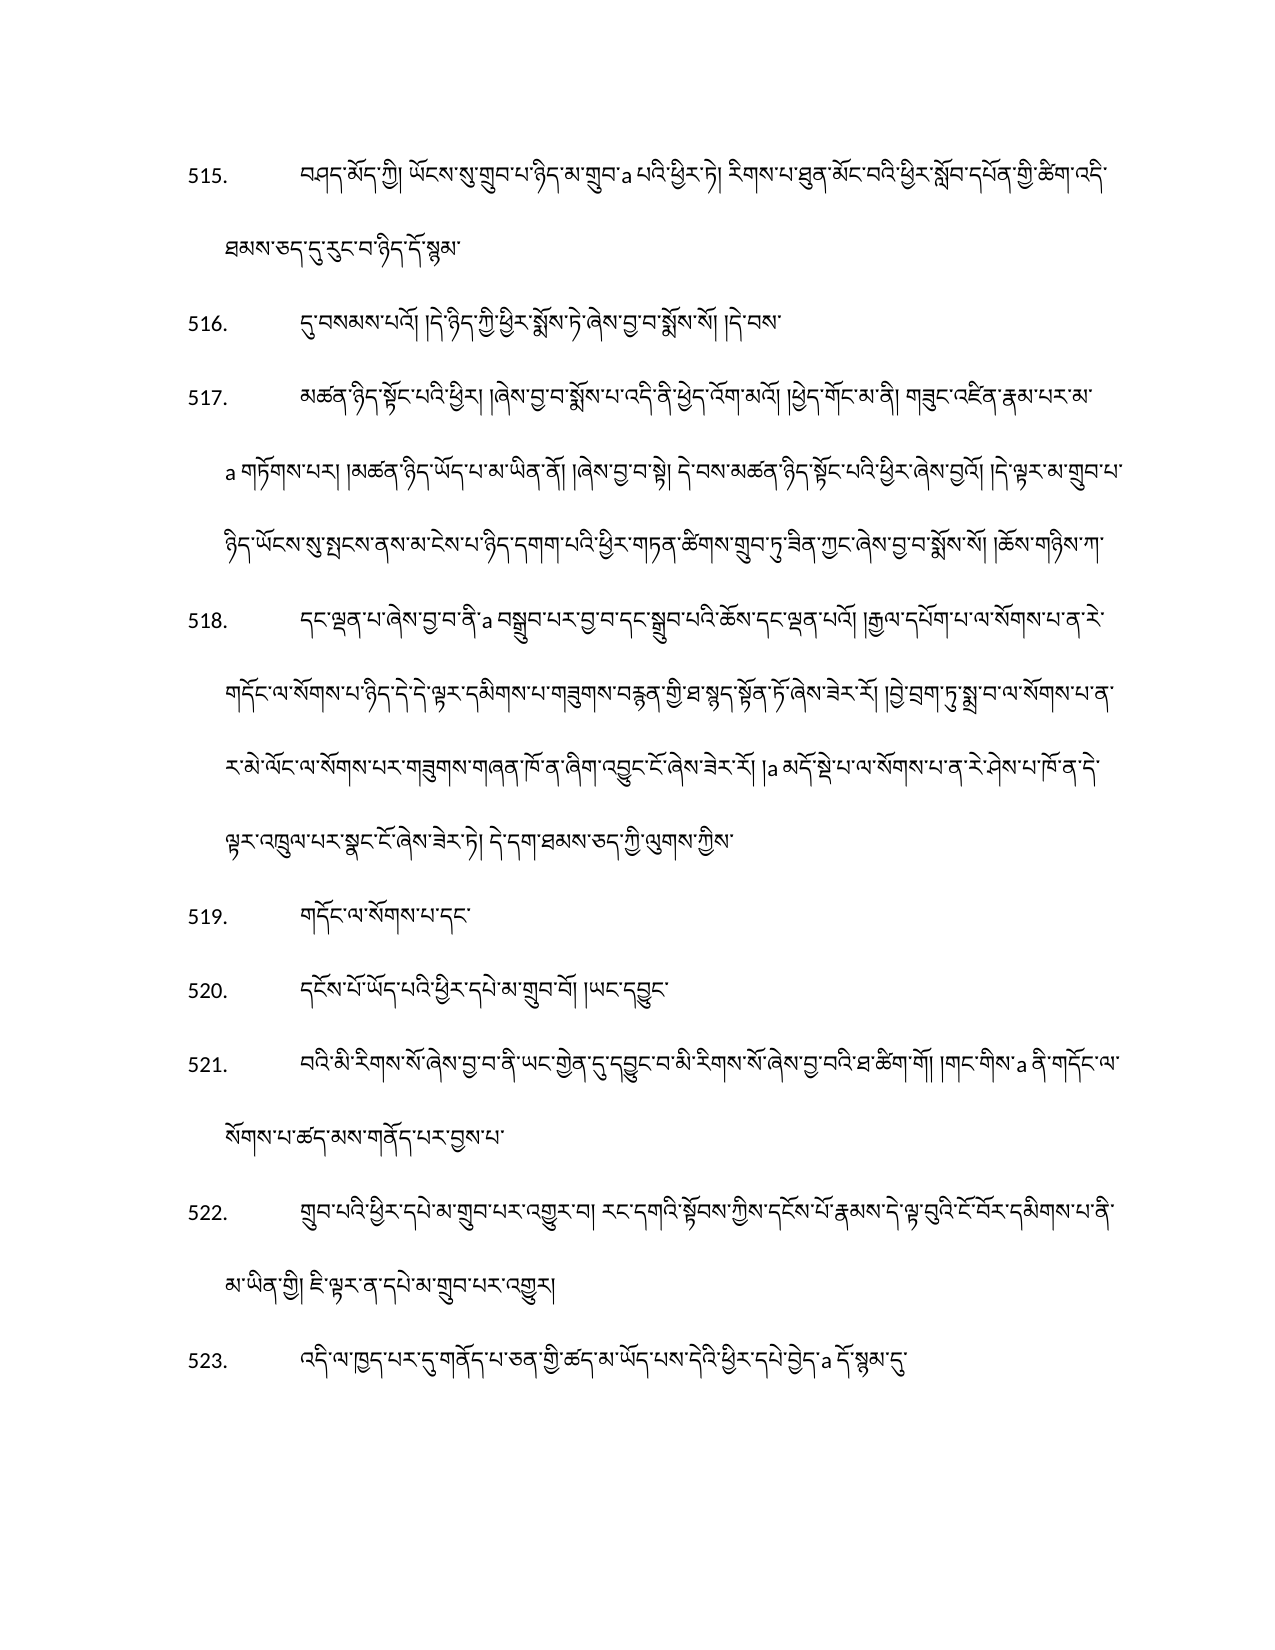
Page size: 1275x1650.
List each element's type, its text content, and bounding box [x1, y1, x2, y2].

list གདོང་ལ་སོགས་པ་དང་ [187, 891, 1125, 955]
list མཚན་ཉིད་སྟོང་པའི་ཕྱིར། །ཞེས་བྱ་བ་སྨོས་པ་འདི་ནི་ཕྱེད་འོག་མའོ། །ཕྱེད་གོང་མ་ནི། གཟུང་འཛིན་རྣམ་པར་མ་aགཏོགས་པར། །མཚན་ཉིད་ཡོད་པ་མ་ཡིན་ནོ། །ཞེས་བྱ་བ་སྟེ། དེ་བས་མཚན་ཉིད་སྟོང་པའི་ཕྱིར་ཞེས་བྱའོ། །དེ་ལྟར་མ་གྲུབ་པ་ཉིད་ཡོངས་སུ་སྤངས་ནས་མ་ངེས་པ་ཉིད་དགག་པའི་ཕྱིར་གཏན་ཚིགས་གྲུབ་ཏུ་ཟིན་ཀྱང་ཞེས་བྱ་བ་སྨོས་སོ། །ཆོས་གཉིས་ཀ་ [187, 372, 1125, 585]
list དངོས་པོ་ཡོད་པའི་ཕྱིར་དཔེ་མ་གྲུབ་བོ། །ཡང་དབྱུང་ [187, 965, 1125, 1029]
list གྲུབ་པའི་ཕྱིར་དཔེ་མ་གྲུབ་པར་འགྱུར་བ། རང་དགའི་སྟོབས་ཀྱིས་དངོས་པོ་རྣམས་དེ་ལྟ་བུའི་ངོ་བོར་དམིགས་པ་ནི་མ་ཡིན་གྱི། ཇི་ལྟར་ན་དཔེ་མ་གྲུབ་པར་འགྱུར། [187, 1187, 1125, 1325]
list འདི་ལ་ཁྱད་པར་དུ་གནོད་པ་ཅན་གྱི་ཚད་མ་ཡོད་པས་དེའི་ཕྱིར་དཔེ་བྱེད་aདོ་སྙམ་དུ་ [187, 1335, 1125, 1399]
list བའི་མི་རིགས་སོ་ཞེས་བྱ་བ་ནི་ཡང་གྱེན་དུ་དབྱུང་བ་མི་རིགས་སོ་ཞེས་བྱ་བའི་ཐ་ཚིག་གོ། །གང་གིས་aནི་གདོང་ལ་སོགས་པ་ཚད་མས་གནོད་པར་བྱས་པ་ [187, 1039, 1125, 1177]
list དང་ལྡན་པ་ཞེས་བྱ་བ་ནི་aབསྒྲུབ་པར་བྱ་བ་དང་སྒྲུབ་པའི་ཆོས་དང་ལྡན་པའོ། །རྒྱལ་དཔོག་པ་ལ་སོགས་པ་ན་རེ་གདོང་ལ་སོགས་པ་ཉིད་དེ་དེ་ལྟར་དམིགས་པ་གཟུགས་བརྙན་གྱི་ཐ་སྙད་སྟོན་ཏོ་ཞེས་ཟེར་རོ། །བྱེ་བྲག་ཏུ་སྨྲ་བ་ལ་སོགས་པ་ན་ར་མེ་ལོང་ལ་སོགས་པར་གཟུགས་གཞན་ཁོ་ན་ཞིག་འབྱུང་ངོ་ཞེས་ཟེར་རོ། །aམདོ་སྡེ་པ་ལ་སོགས་པ་ན་རེ་ཤེས་པ་ཁོ་ན་དེ་ལྟར་འཁྲུལ་པར་སྣང་ངོ་ཞེས་ཟེར་ཏེ། དེ་དག་ཐམས་ཅད་ཀྱི་ལུགས་ཀྱིས་ [187, 594, 1125, 881]
list དུ་བསམས་པའོ། །དེ་ཉིད་ཀྱི་ཕྱིར་སྨོས་ཏེ་ཞེས་བྱ་བ་སྨོས་སོ། །དེ་བས་ [187, 298, 1125, 363]
list བཤད་མོད་ཀྱི། ཡོངས་སུ་གྲུབ་པ་ཉིད་མ་གྲུབ་aཔའི་ཕྱིར་ཏེ། རིགས་པ་ཐུན་མོང་བའི་ཕྱིར་སློབ་དཔོན་གྱི་ཚིག་འདི་ཐམས་ཅད་དུ་རུང་བ་ཉིད་དོ་སྙམ་ [187, 150, 1125, 288]
